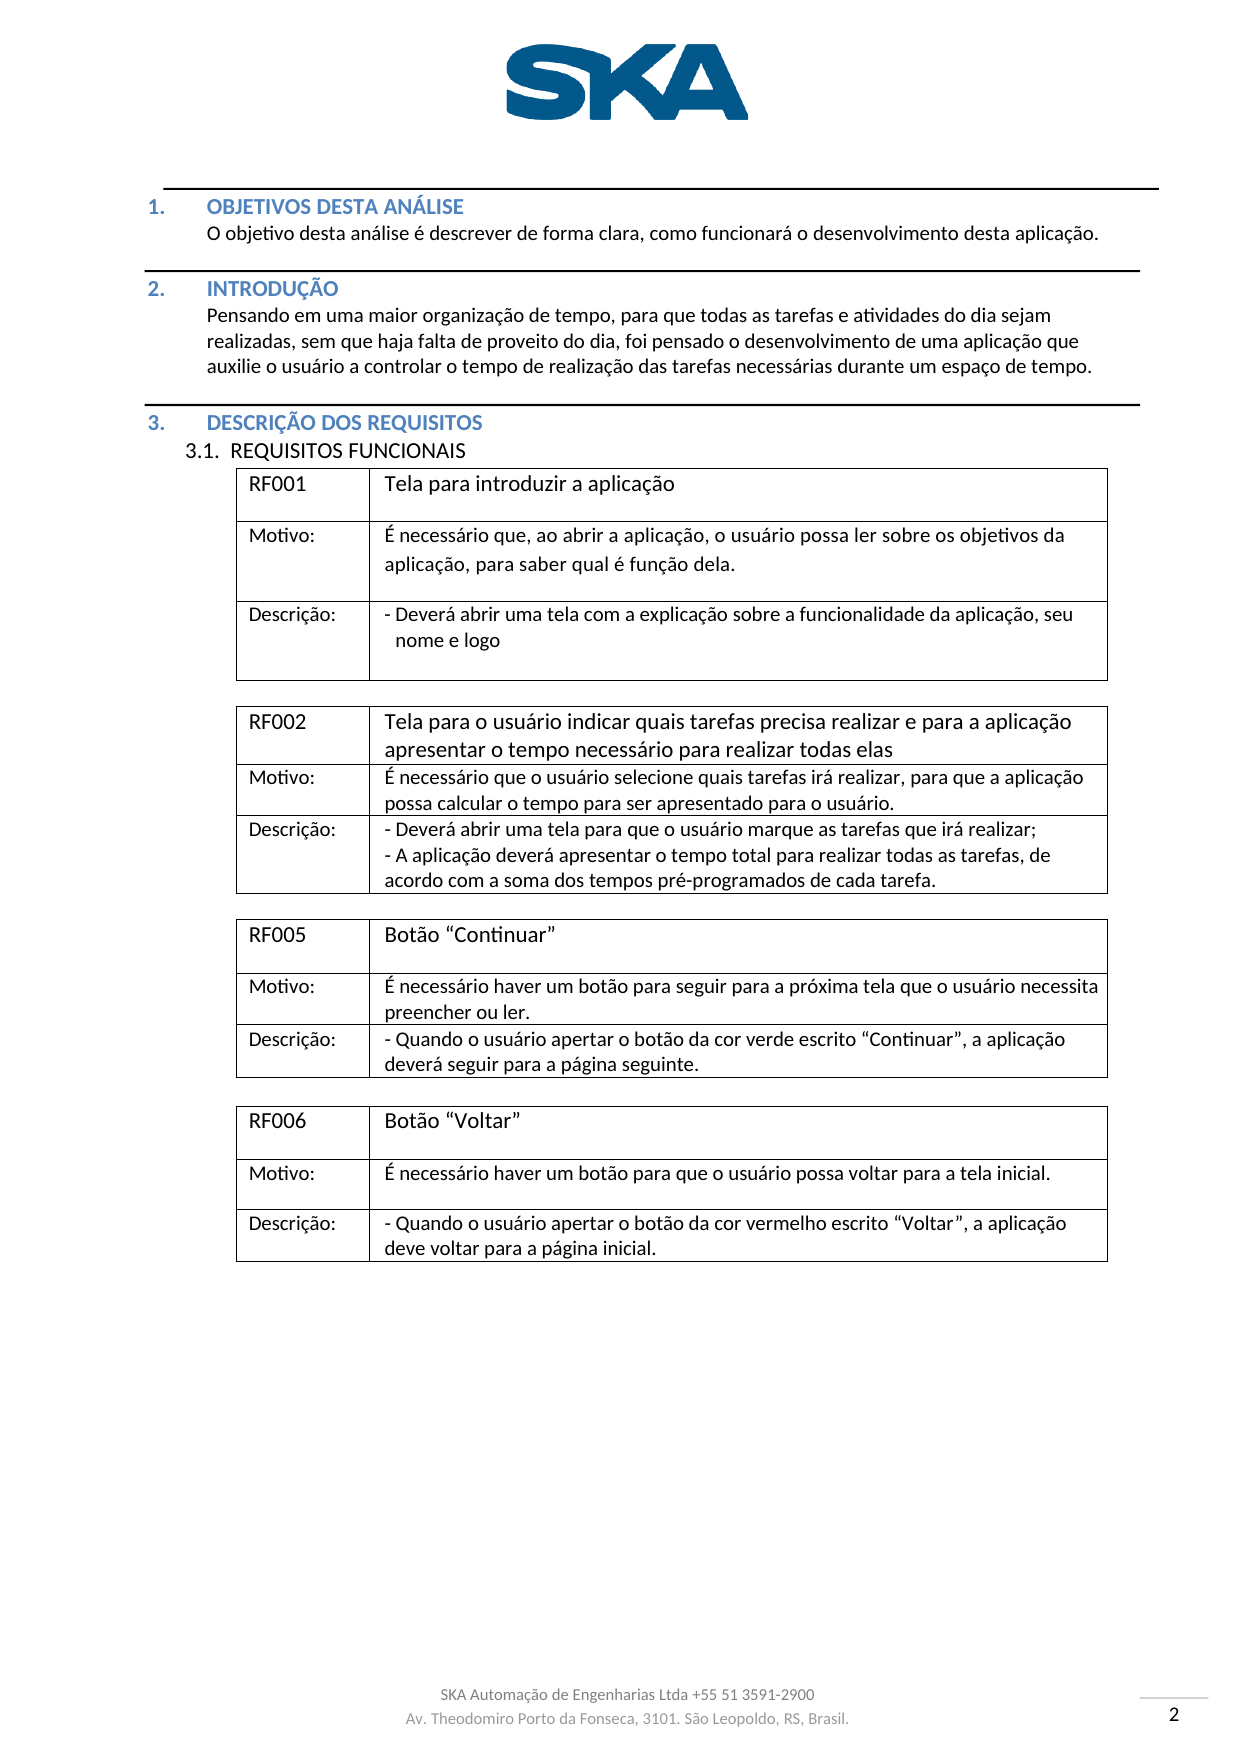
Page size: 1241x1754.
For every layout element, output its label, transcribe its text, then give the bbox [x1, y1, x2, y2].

table_header RF001 [237, 469, 369, 521]
subtitle OBJETIVOS DESTA ANÁLISE [147, 192, 1144, 220]
table_cell Motivo: [237, 522, 369, 601]
table_cell Descrição: [237, 1025, 369, 1077]
subtitle REQUISITOS FUNCIONAIS [185, 436, 1144, 464]
table_cell Motivo: [237, 765, 369, 815]
table_cell É necessário que o usuário selecione quais tarefas irá realizar, para que a aplicação possa calcular o tempo para ser apresentado para o usuário. [370, 765, 1107, 815]
table_cell Descrição: [237, 816, 369, 893]
table_header Tela para introduzir a aplicação [370, 469, 1107, 521]
table_cell Deverá abrir uma tela com a explicação sobre a funcionalidade da aplicação, seu nome e logo [370, 602, 1107, 679]
table_cell - Quando o usuário apertar o botão da cor vermelho escrito “Voltar”, a aplicação deve voltar para a página inicial. [370, 1210, 1107, 1261]
table_header RF002 [237, 707, 369, 763]
table_header Botão “Voltar” [370, 1107, 1107, 1159]
text O objetivo desta análise é descrever de forma clara, como funcionará o desenvolvimento desta aplicação. [207, 221, 1144, 246]
table_cell Descrição: [237, 1210, 369, 1261]
table_cell É necessário haver um botão para que o usuário possa voltar para a tela inicial. [370, 1160, 1107, 1208]
table_cell - Quando o usuário apertar o botão da cor verde escrito “Continuar”, a aplicação deverá seguir para a página seguinte. [370, 1025, 1107, 1077]
table_header Botão “Continuar” [370, 920, 1107, 972]
picture [506, 44, 749, 120]
table_cell Motivo: [237, 1160, 369, 1208]
text Pensando em uma maior organização de tempo, para que todas as tarefas e atividades do dia sejam realizadas, sem que haja falta de proveito do dia, foi pensado o desenvolvimento de uma aplicação que auxilie o usuário a controlar o tempo de realização das tarefas necessárias durante um espaço de tempo. [207, 302, 1099, 379]
table_header RF006 [237, 1107, 369, 1159]
table_header RF005 [237, 920, 369, 972]
subtitle INTRODUÇÃO [147, 269, 1144, 302]
table_cell Motivo: [237, 974, 369, 1024]
subtitle DESCRIÇÃO DOS REQUISITOS [147, 403, 1144, 436]
table_cell - Deverá abrir uma tela para que o usuário marque as tarefas que irá realizar; - A aplicação deverá apresentar o tempo total para realizar todas as tarefas, de acordo com a soma dos tempos pré-programados de cada tarefa. [370, 816, 1107, 893]
table_header Tela para o usuário indicar quais tarefas precisa realizar e para a aplicação apresentar o tempo necessário para realizar todas elas [370, 707, 1107, 763]
table_cell É necessário haver um botão para seguir para a próxima tela que o usuário necessita preencher ou ler. [370, 974, 1107, 1024]
table_cell É necessário que, ao abrir a aplicação, o usuário possa ler sobre os objetivos da aplicação, para saber qual é função dela. [370, 522, 1107, 601]
table_cell Descrição: [237, 602, 369, 679]
